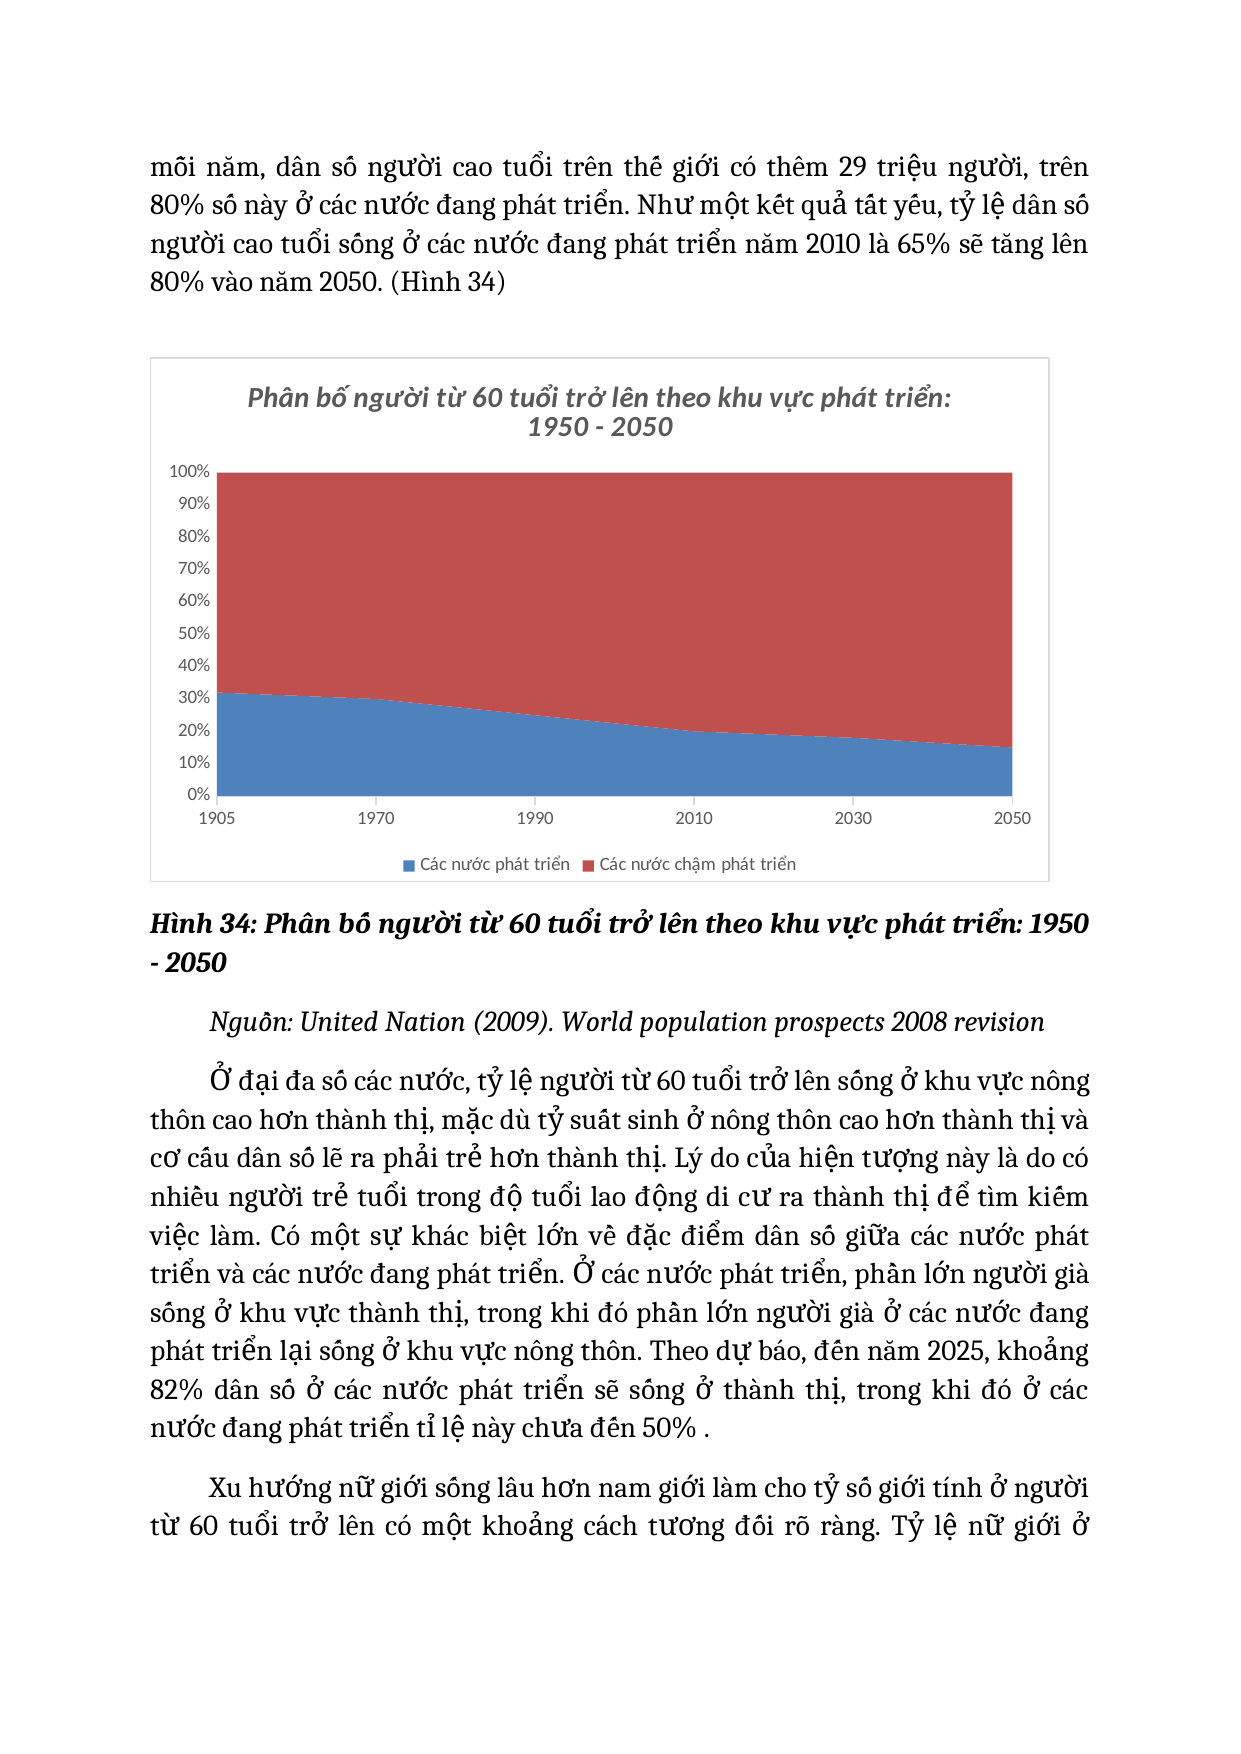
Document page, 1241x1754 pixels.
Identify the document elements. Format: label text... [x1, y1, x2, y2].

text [150, 150, 1090, 299]
text Ở đại đa số các nước, tỷ lệ người từ 60 tuổi trở lên sống ở khu vực nông thôn cao hơn thành thị, mặc dù tỷ suất sinh ở nông thôn cao hơn thành thị và cơ cấu dân số lẽ ra phải trẻ hơn thành thị. Lý do của hiện tượng này là do có nhiều người trẻ tuổi trong độ tuổi lao động di cư ra thành thị để tìm kiếm việc làm. Có một sự khác biệt lớn về đặc điểm dân số giữa các nước phát triển và các nước đang phát triển. Ở các nước phát triển, phần lớn người già sống ở khu vực thành thị, trong khi đó phần lớn người già ở các nước đang phát triển lại sống ở khu vực nông thôn. Theo dự báo, đến năm 2025, khoảng 82% dân số ở các nước phát triển sẽ sống ở thành thị, trong khi đó ở các nước đang phát triển tỉ lệ này chưa đến 50% . [150, 1064, 1090, 1445]
text Nguồn: United Nation (2009). World population prospects 2008 revision [150, 1005, 1090, 1039]
text Hình 34: Phân bố người từ 60 tuổi trở lên theo khu vực phát triển: 1950 - 2050 [150, 907, 1090, 979]
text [150, 1471, 1090, 1543]
